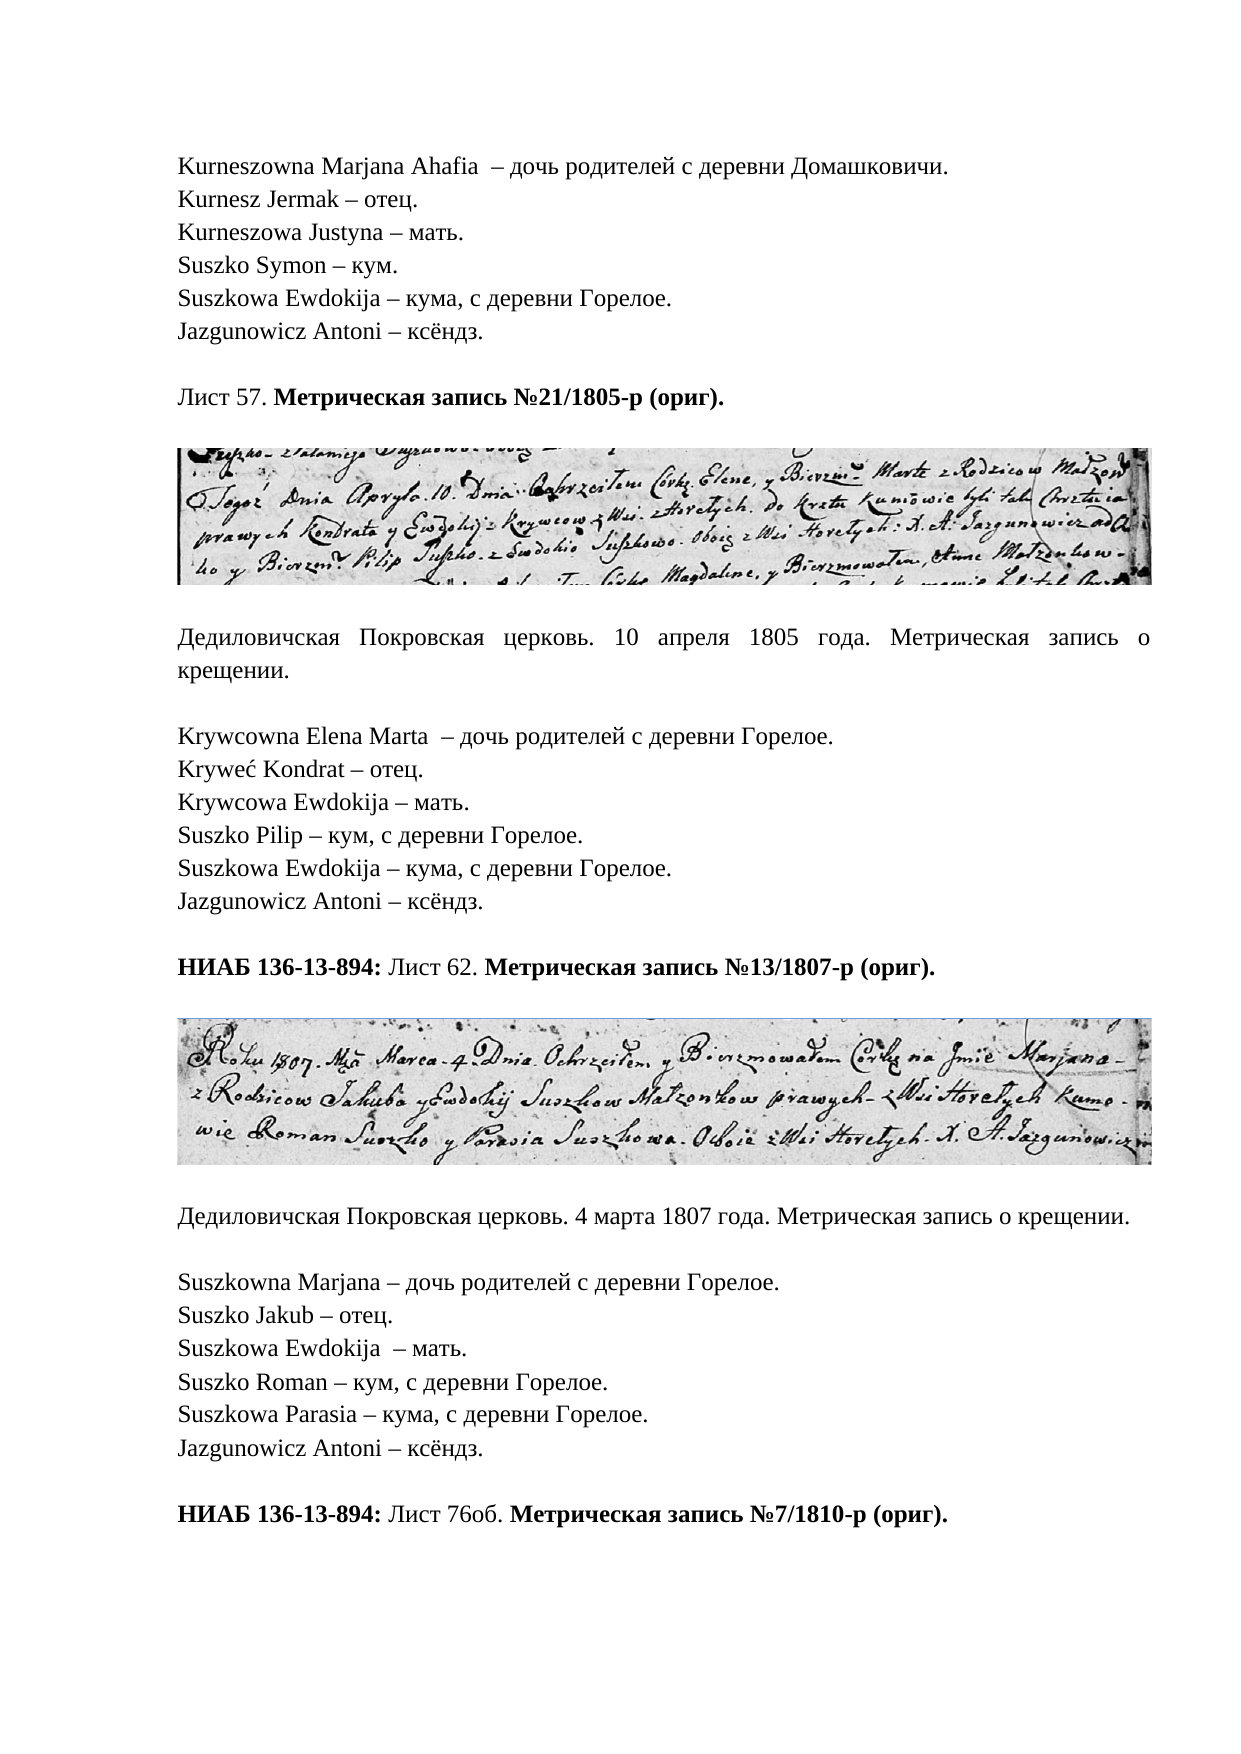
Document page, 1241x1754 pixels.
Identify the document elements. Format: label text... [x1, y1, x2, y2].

text Suszkowa Ewdokija – мать. [177, 1333, 1152, 1362]
text Suszko Symon – кум. [177, 250, 1152, 279]
text Kurneszowa Justyna – мать. [177, 217, 1152, 246]
text Suszkowa Ewdokija – кума, с деревни Горелое. [177, 283, 1152, 312]
picture [177, 1018, 1152, 1165]
text Krywcowa Ewdokija – мать. [177, 787, 1152, 816]
text НИАБ 136-13-894: Лист 76об. Метрическая запись №7/1810-р (ориг). [177, 1499, 1152, 1527]
text Suszkowa Ewdokija – кума, с деревни Горелое. [177, 853, 1152, 882]
text Jazgunowicz Antoni – ксёндз. [177, 886, 1152, 915]
text Suszkowna Marjana – дочь родителей с деревни Горелое. [177, 1267, 1152, 1296]
text Suszkowa Parasia – кума, с деревни Горелое. [177, 1399, 1152, 1428]
text Krywcowna Elena Marta – дочь родителей с деревни Горелое. [177, 721, 1152, 750]
text Kurnesz Jermak – отец. [177, 184, 1152, 213]
text Suszko Roman – кум, с деревни Горелое. [177, 1367, 1152, 1395]
text Kryweć Kondrat – отец. [177, 754, 1152, 783]
text Jazgunowicz Antoni – ксёндз. [177, 316, 1152, 345]
text Suszko Jakub – отец. [177, 1301, 1152, 1329]
text Дедиловичская Покровская церковь. 10 апреля 1805 года. Метрическая запись о крещении. [177, 622, 1152, 684]
text Suszko Pilip – кум, с деревни Горелое. [177, 820, 1152, 849]
text НИАБ 136-13-894: Лист 62. Метрическая запись №13/1807-р (ориг). [177, 952, 1152, 981]
text Kurneszowna Marjana Ahafia – дочь родителей с деревни Домашковичи. [177, 151, 1152, 180]
text Лист 57. Метрическая запись №21/1805-р (ориг). [177, 382, 1152, 411]
text Jazgunowicz Antoni – ксёндз. [177, 1433, 1152, 1461]
picture [177, 448, 1152, 585]
text Дедиловичская Покровская церковь. 4 марта 1807 года. Метрическая запись о крещении. [177, 1201, 1152, 1230]
